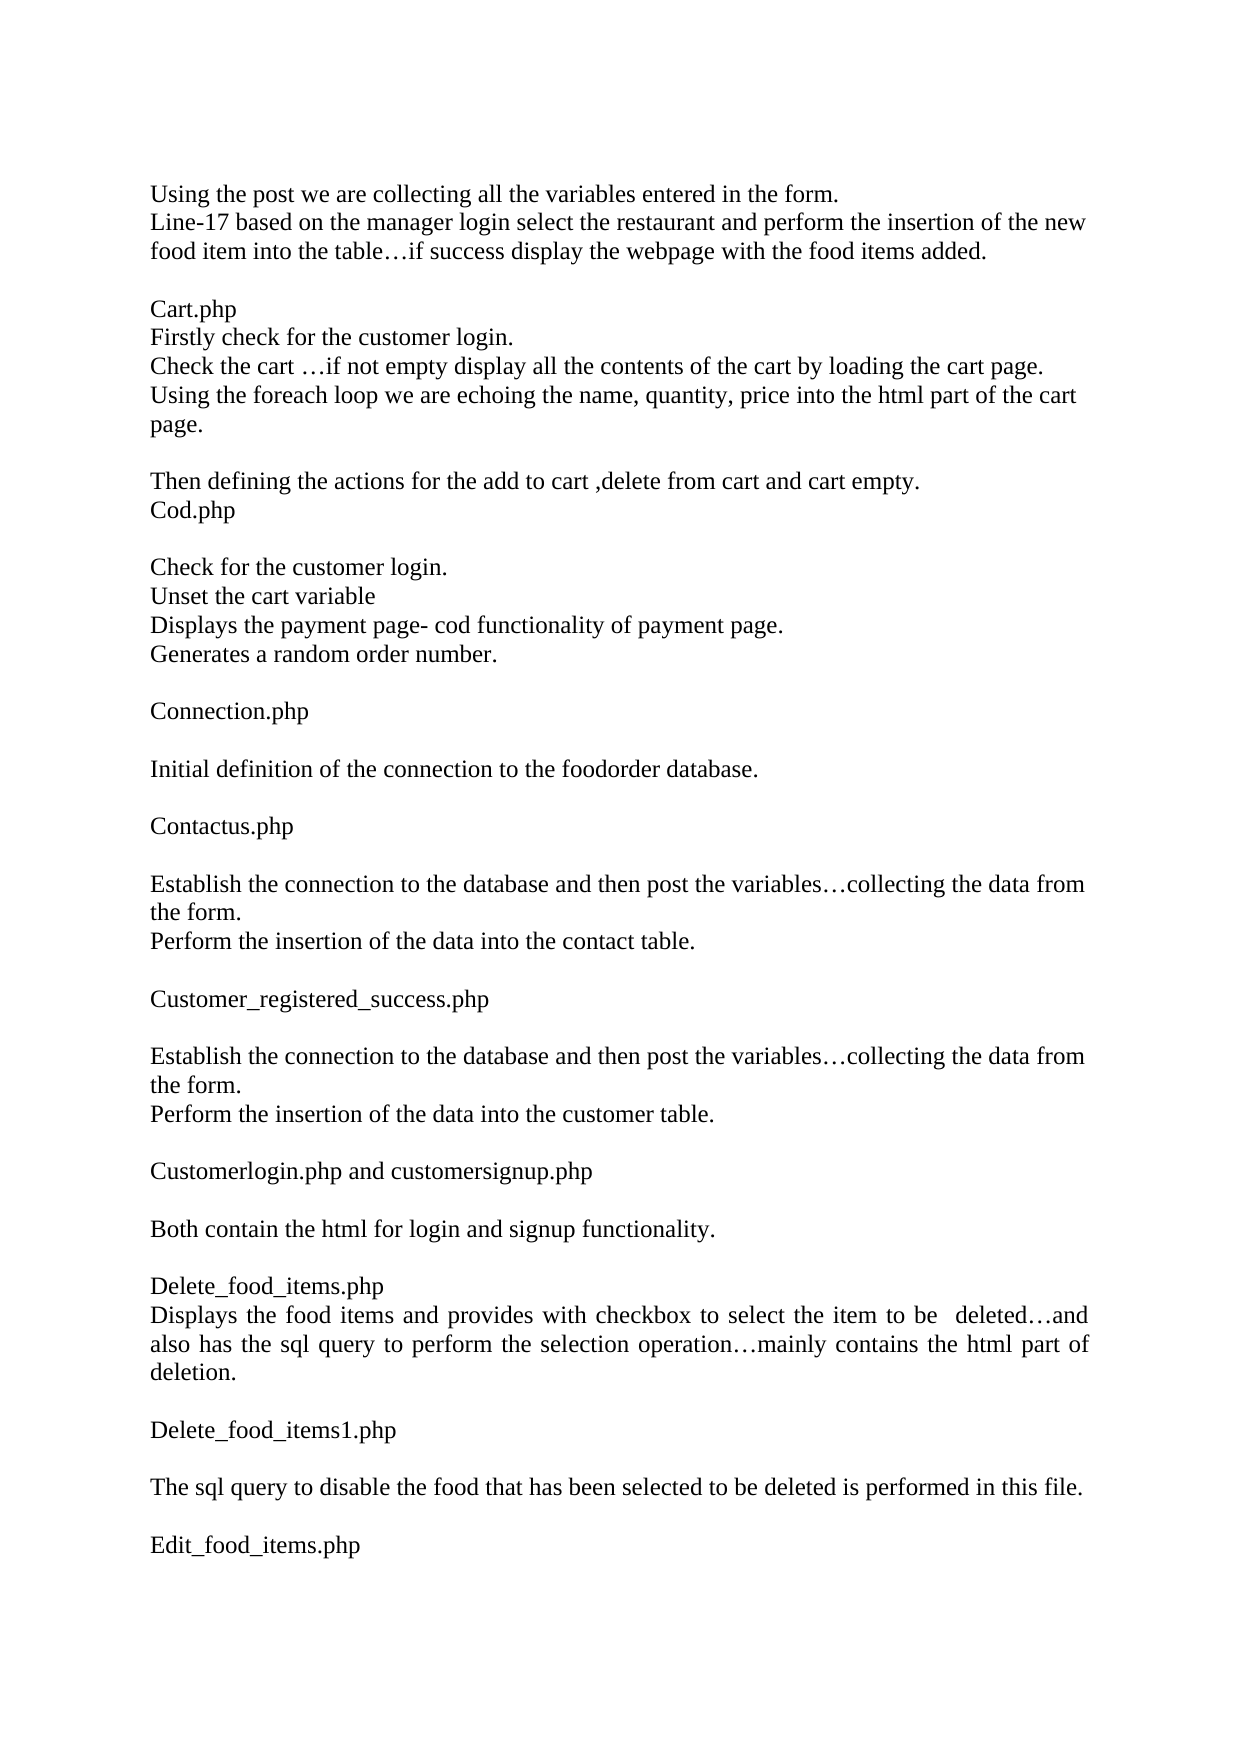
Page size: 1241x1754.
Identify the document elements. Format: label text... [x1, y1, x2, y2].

text Using the post we are collecting all the variables entered in the form. [150, 179, 1090, 207]
text Check for the customer login. [150, 552, 1090, 581]
text Cod.php [150, 495, 1090, 524]
text Then defining the actions for the add to cart ,delete from cart and cart empty. [150, 466, 1090, 495]
text Generates a random order number. [150, 639, 1090, 667]
text Connection.php [150, 696, 1090, 725]
text Delete_food_items1.php [150, 1415, 1090, 1444]
text Line-17 based on the manager login select the restaurant and perform the insertion of the new food item into the table…if success display the webpage with the food items added. [150, 207, 1090, 265]
text Establish the connection to the database and then post the variables…collecting the data from the form. [150, 1041, 1090, 1099]
text Contactus.php [150, 811, 1090, 840]
text Cart.php [150, 294, 1090, 322]
text The sql query to disable the food that has been selected to be deleted is performed in this file. [150, 1472, 1090, 1501]
text Both contain the html for login and signup functionality. [150, 1214, 1090, 1242]
text Establish the connection to the database and then post the variables…collecting the data from the form. [150, 869, 1090, 926]
text Displays the food items and provides with checkbox to select the item to be deleted…and also has the sql query to perform the selection operation…mainly contains the html part of deletion. [150, 1300, 1090, 1386]
text Unset the cart variable [150, 581, 1090, 610]
text Perform the insertion of the data into the contact table. [150, 926, 1090, 955]
text Check the cart …if not empty display all the contents of the cart by loading the cart page. [150, 351, 1090, 380]
text Customer_registered_success.php [150, 984, 1090, 1012]
text Perform the insertion of the data into the customer table. [150, 1099, 1090, 1127]
text Displays the payment page- cod functionality of payment page. [150, 610, 1090, 639]
text Firstly check for the customer login. [150, 322, 1090, 351]
text Delete_food_items.php [150, 1271, 1090, 1300]
text Customerlogin.php and customersignup.php [150, 1156, 1090, 1185]
text Edit_food_items.php [150, 1530, 1090, 1559]
text Using the foreach loop we are echoing the name, quantity, price into the html part of the cart page. [150, 380, 1090, 437]
text Initial definition of the connection to the foodorder database. [150, 754, 1090, 782]
